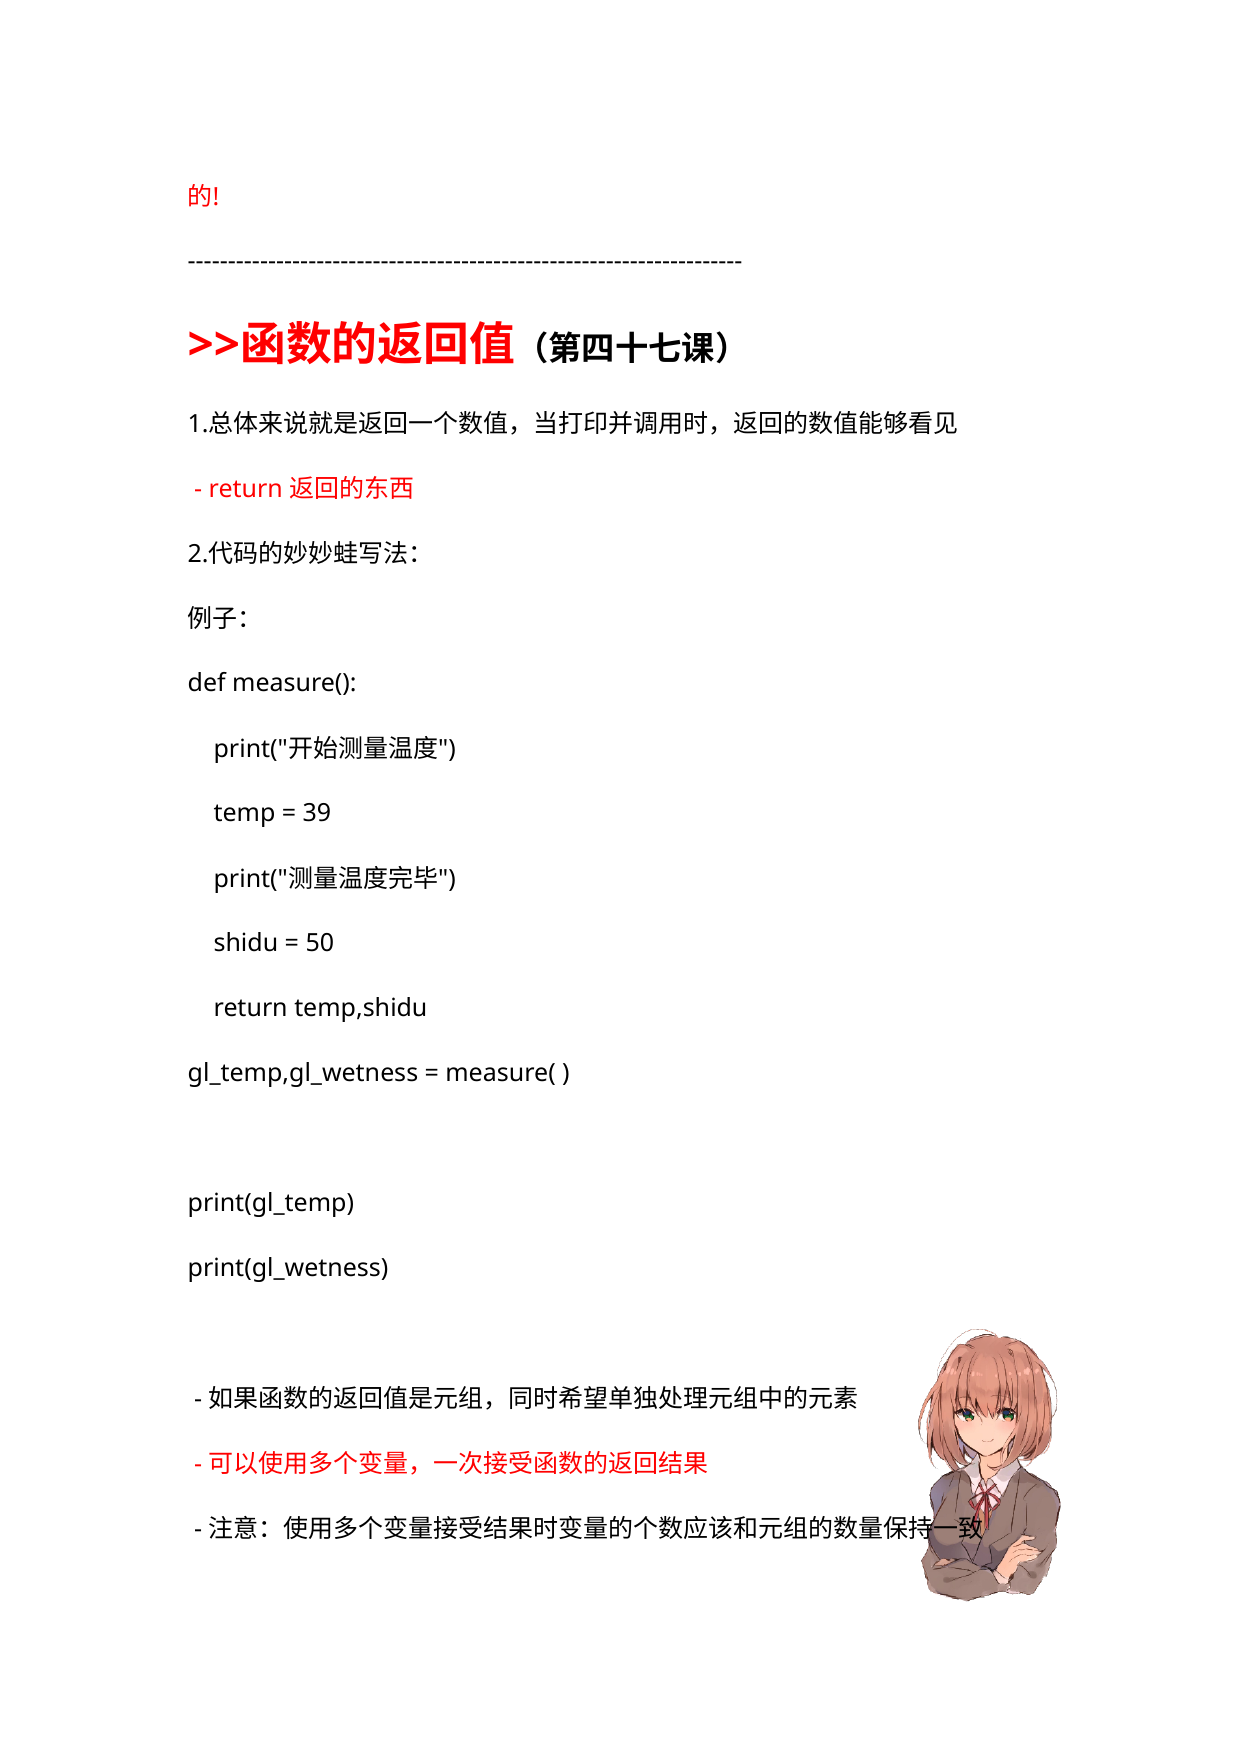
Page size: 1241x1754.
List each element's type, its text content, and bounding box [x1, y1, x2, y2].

text print(gl_temp) [187, 1169, 1053, 1234]
text 例子： [187, 584, 1053, 649]
text print("开始测量温度") [187, 714, 1053, 779]
picture [879, 1321, 1106, 1604]
text 2.代码的妙妙蛙写法： [187, 519, 1053, 584]
text - 可以使用多个变量，一次接受函数的返回结果 [187, 1429, 1053, 1494]
text gl_temp,gl_wetness = measure( ) [187, 1039, 1053, 1104]
text >>函数的返回值（第四十七课） [187, 292, 1053, 389]
text --------------------------------------------------------------------- [187, 227, 1053, 292]
text - return 返回的东西 [187, 454, 1053, 519]
text shidu = 50 [187, 909, 1053, 974]
text - 注意：使用多个变量接受结果时变量的个数应该和元组的数量保持一致 [187, 1494, 1053, 1559]
text 1.总体来说就是返回一个数值，当打印并调用时，返回的数值能够看见 [187, 389, 1053, 454]
text return temp,shidu [187, 974, 1053, 1039]
text print("测量温度完毕") [187, 844, 1053, 909]
text print(gl_wetness) [187, 1234, 1053, 1299]
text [187, 162, 1053, 227]
text def measure(): [187, 649, 1053, 714]
text temp = 39 [187, 779, 1053, 844]
text - 如果函数的返回值是元组，同时希望单独处理元组中的元素 [187, 1364, 1053, 1429]
